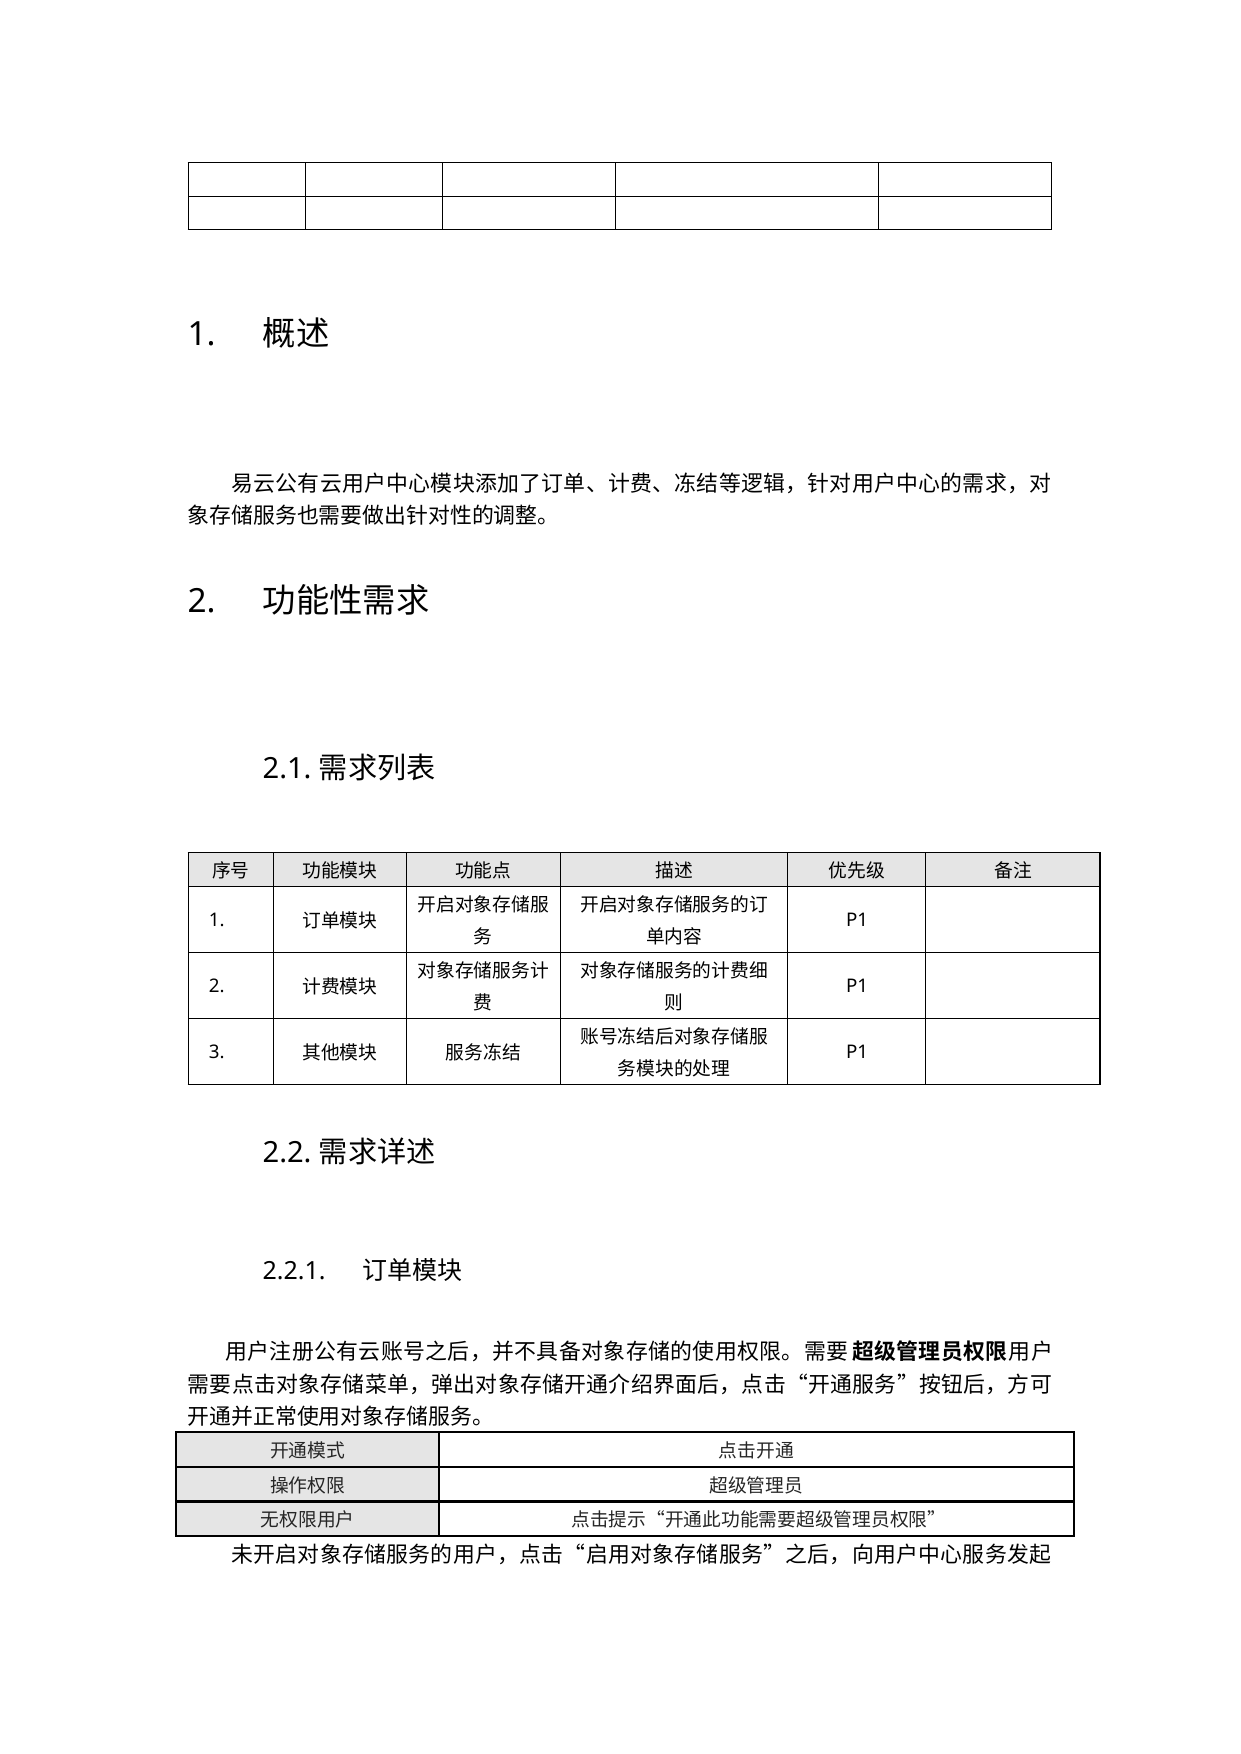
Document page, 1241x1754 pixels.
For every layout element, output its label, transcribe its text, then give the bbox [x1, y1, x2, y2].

table_cell 计费模块 [274, 953, 406, 1018]
table_cell [189, 953, 273, 1018]
text 易云公有云用户中心模块添加了订单、计费、冻结等逻辑，针对用户中心的需求，对象存储服务也需要做出针对性的调整。 [187, 466, 1053, 531]
table_cell [879, 197, 1051, 229]
subtitle 需求列表 [262, 734, 1053, 799]
table_cell 无权限用户 [177, 1503, 438, 1535]
table_cell [443, 197, 615, 229]
table_cell [443, 163, 615, 196]
table_cell 超级管理员 [440, 1468, 1073, 1500]
table_cell [189, 887, 273, 952]
subtitle 订单模块 [262, 1236, 1053, 1301]
table_header 开通模式 [177, 1433, 438, 1466]
table_header 功能点 [407, 853, 560, 886]
subtitle 概述 [187, 298, 1053, 363]
table_cell [926, 1019, 1099, 1084]
table_cell 开启对象存储服务 [407, 887, 560, 952]
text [187, 1537, 1053, 1569]
table_cell 订单模块 [274, 887, 406, 952]
table_cell 对象存储服务的计费细则 [561, 953, 787, 1018]
table_cell 点击提示“开通此功能需要超级管理员权限” [440, 1503, 1073, 1535]
table_header 序号 [189, 853, 273, 886]
table_cell 其他模块 [274, 1019, 406, 1084]
table_header 优先级 [788, 853, 925, 886]
table_cell 对象存储服务计费 [407, 953, 560, 1018]
table_cell [189, 1019, 273, 1084]
subtitle 需求详述 [262, 1117, 1053, 1182]
table_cell 服务冻结 [407, 1019, 560, 1084]
table_header 描述 [561, 853, 787, 886]
table_cell 账号冻结后对象存储服务模块的处理 [561, 1019, 787, 1084]
table_header 功能模块 [274, 853, 406, 886]
table_cell [879, 163, 1051, 196]
text 用户注册公有云账号之后，并不具备对象存储的使用权限。需要超级管理员权限用户需要点击对象存储菜单，弹出对象存储开通介绍界面后，点击“开通服务”按钮后，方可开通并正常使用对象存储服务。 [187, 1334, 1053, 1431]
table_cell [616, 163, 878, 196]
table_cell P1 [788, 953, 925, 1018]
table_cell [189, 163, 305, 196]
table_cell 开启对象存储服务的订单内容 [561, 887, 787, 952]
table_cell P1 [788, 887, 925, 952]
table_cell [926, 887, 1099, 952]
table_cell [306, 197, 442, 229]
table_cell [306, 163, 442, 196]
table_header 备注 [926, 853, 1099, 886]
table_cell [926, 953, 1099, 1018]
table_cell [616, 197, 878, 229]
table_header 点击开通 [440, 1433, 1073, 1466]
subtitle 功能性需求 [187, 566, 1053, 631]
table_cell 操作权限 [177, 1468, 438, 1500]
table_cell [189, 197, 305, 229]
table_cell P1 [788, 1019, 925, 1084]
